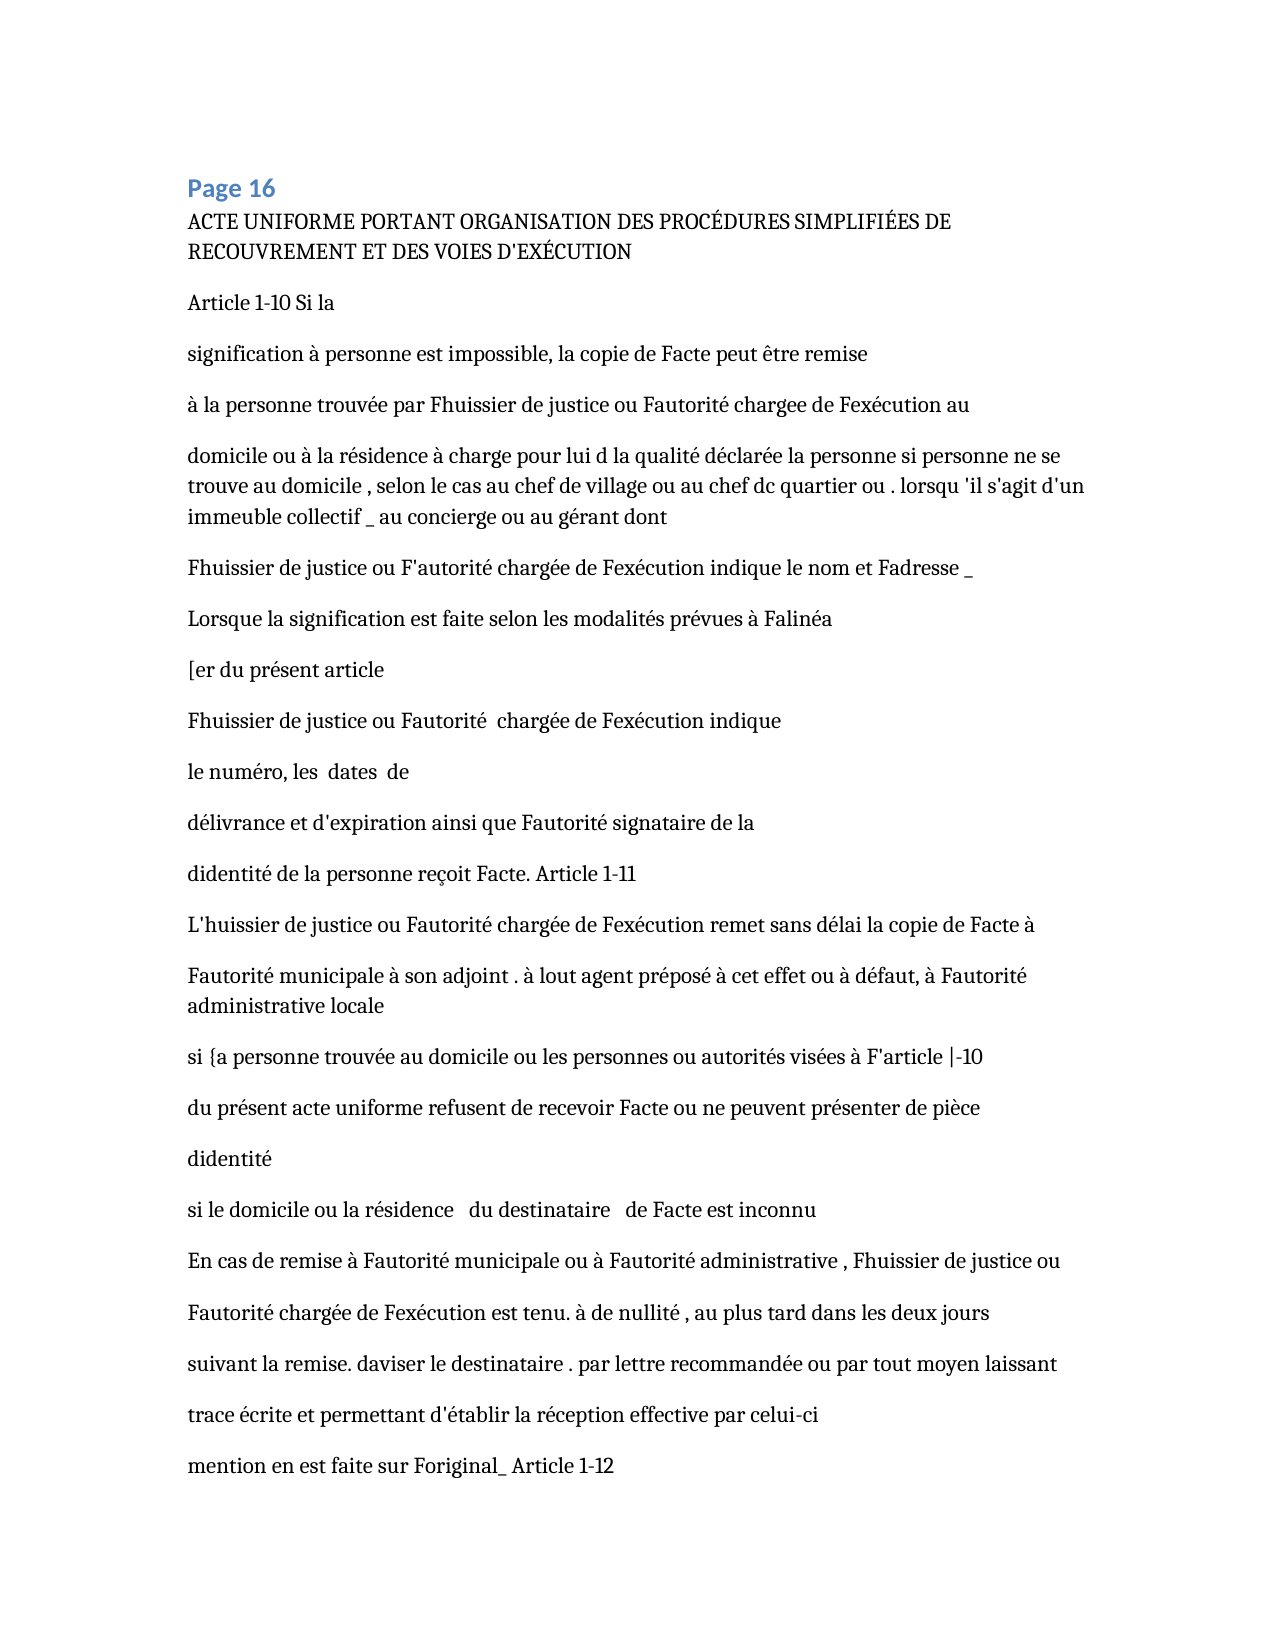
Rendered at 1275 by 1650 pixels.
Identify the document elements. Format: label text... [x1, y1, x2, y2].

text Fautorité municipale à son adjoint . à lout agent préposé à cet effet ou à défaut, à Fautorité administrative locale [187, 963, 1087, 1019]
text Fhuissier de justice ou Fautorité chargée de Fexécution indique [187, 708, 1087, 734]
text didentité [187, 1146, 1087, 1173]
text si {a personne trouvée au domicile ou les personnes ou autorités visées à F'article |-10 [187, 1044, 1087, 1071]
text Fautorité chargée de Fexécution est tenu. à de nullité , au plus tard dans les deux jours [187, 1299, 1087, 1326]
text trace écrite et permettant d'établir la réception effective par celui-ci [187, 1401, 1087, 1428]
text Fhuissier de justice ou F'autorité chargée de Fexécution indique le nom et Fadresse _ [187, 554, 1087, 581]
text signification à personne est impossible, la copie de Facte peut être remise [187, 341, 1087, 367]
text didentité de la personne reçoit Facte. Article 1-11 [187, 861, 1087, 887]
text suivant la remise. daviser le destinataire . par lettre recommandée ou par tout moyen laissant [187, 1350, 1087, 1377]
text domicile ou à la résidence à charge pour lui d la qualité déclarée la personne si personne ne se trouve au domicile , selon le cas au chef de village ou au chef dc quartier ou . lorsqu 'il s'agit d'un immeuble collectif _ au concierge ou au gérant dont [187, 443, 1087, 530]
text L'huissier de justice ou Fautorité chargée de Fexécution remet sans délai la copie de Facte à [187, 912, 1087, 938]
text [er du présent article [187, 657, 1087, 683]
text Article 1-10 Si la [187, 290, 1087, 316]
text ACTE UNIFORME PORTANT ORGANISATION DES PROCÉDURES SIMPLIFIÉES DE RECOUVREMENT ET DES VOIES D'EXÉCUTION [187, 209, 1087, 265]
text le numéro, les dates de [187, 759, 1087, 785]
text si le domicile ou la résidence du destinataire de Facte est inconnu [187, 1197, 1087, 1224]
text En cas de remise à Fautorité municipale ou à Fautorité administrative , Fhuissier de justice ou [187, 1248, 1087, 1275]
subtitle Page 16 [187, 171, 1087, 204]
text à la personne trouvée par Fhuissier de justice ou Fautorité chargee de Fexécution au [187, 392, 1087, 418]
text Lorsque la signification est faite selon les modalités prévues à Falinéa [187, 606, 1087, 632]
text mention en est faite sur Foriginal_ Article 1-12 [187, 1452, 1087, 1479]
text délivrance et d'expiration ainsi que Fautorité signataire de la [187, 810, 1087, 836]
text du présent acte uniforme refusent de recevoir Facte ou ne peuvent présenter de pièce [187, 1095, 1087, 1122]
